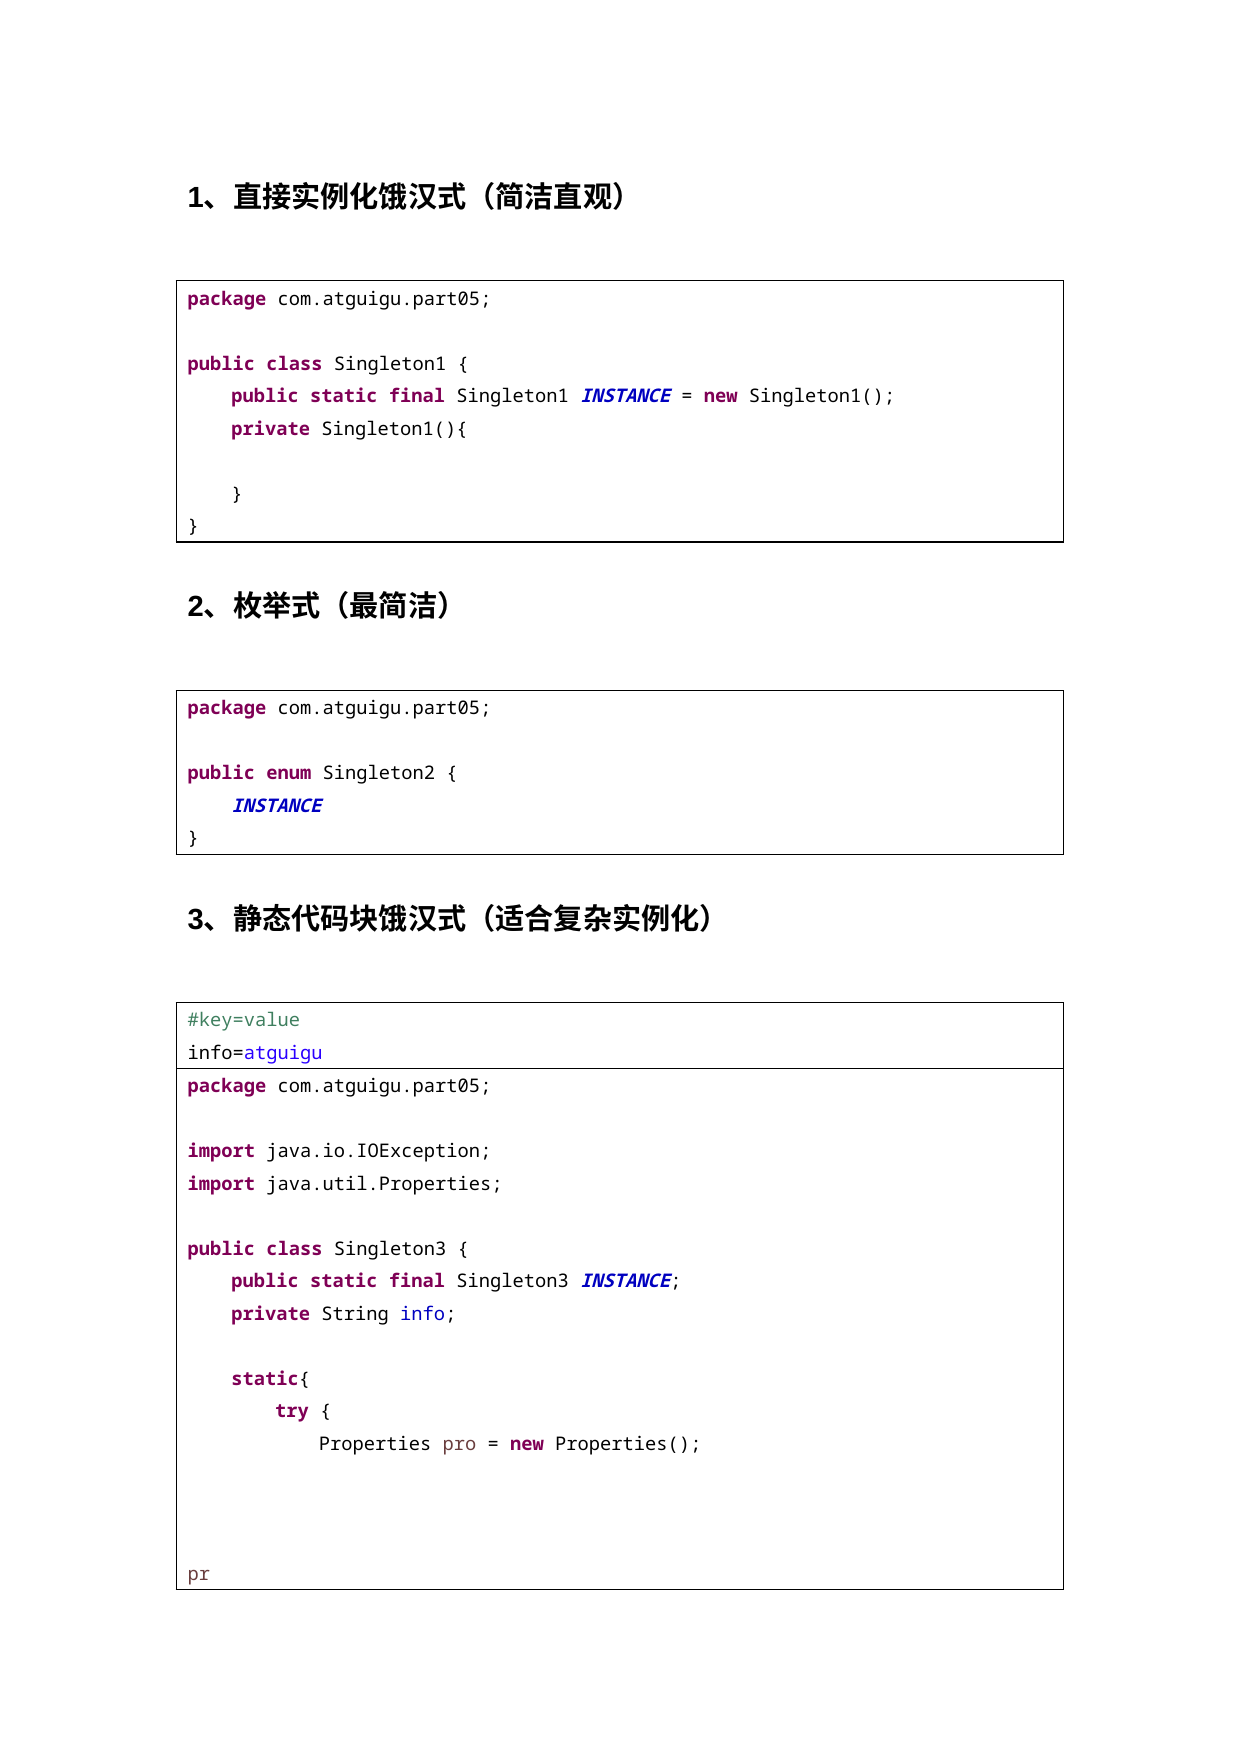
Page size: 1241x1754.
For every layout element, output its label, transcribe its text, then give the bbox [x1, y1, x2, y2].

subtitle 2、枚举式（最简洁） [187, 572, 1053, 637]
table_header #key=value info=atguigu [177, 1003, 1063, 1068]
table_header package com.atguigu.part05; public class Singleton1 { public static final Singleton1 INSTANCE = new Singleton1(); private Singleton1(){ } } [177, 281, 1063, 541]
subtitle 3、静态代码块饿汉式（适合复杂实例化） [187, 884, 1053, 949]
subtitle 1、直接实例化饿汉式（简洁直观） [187, 162, 1053, 227]
table_header package com.atguigu.part05; public enum Singleton2 { INSTANCE } [177, 691, 1063, 854]
